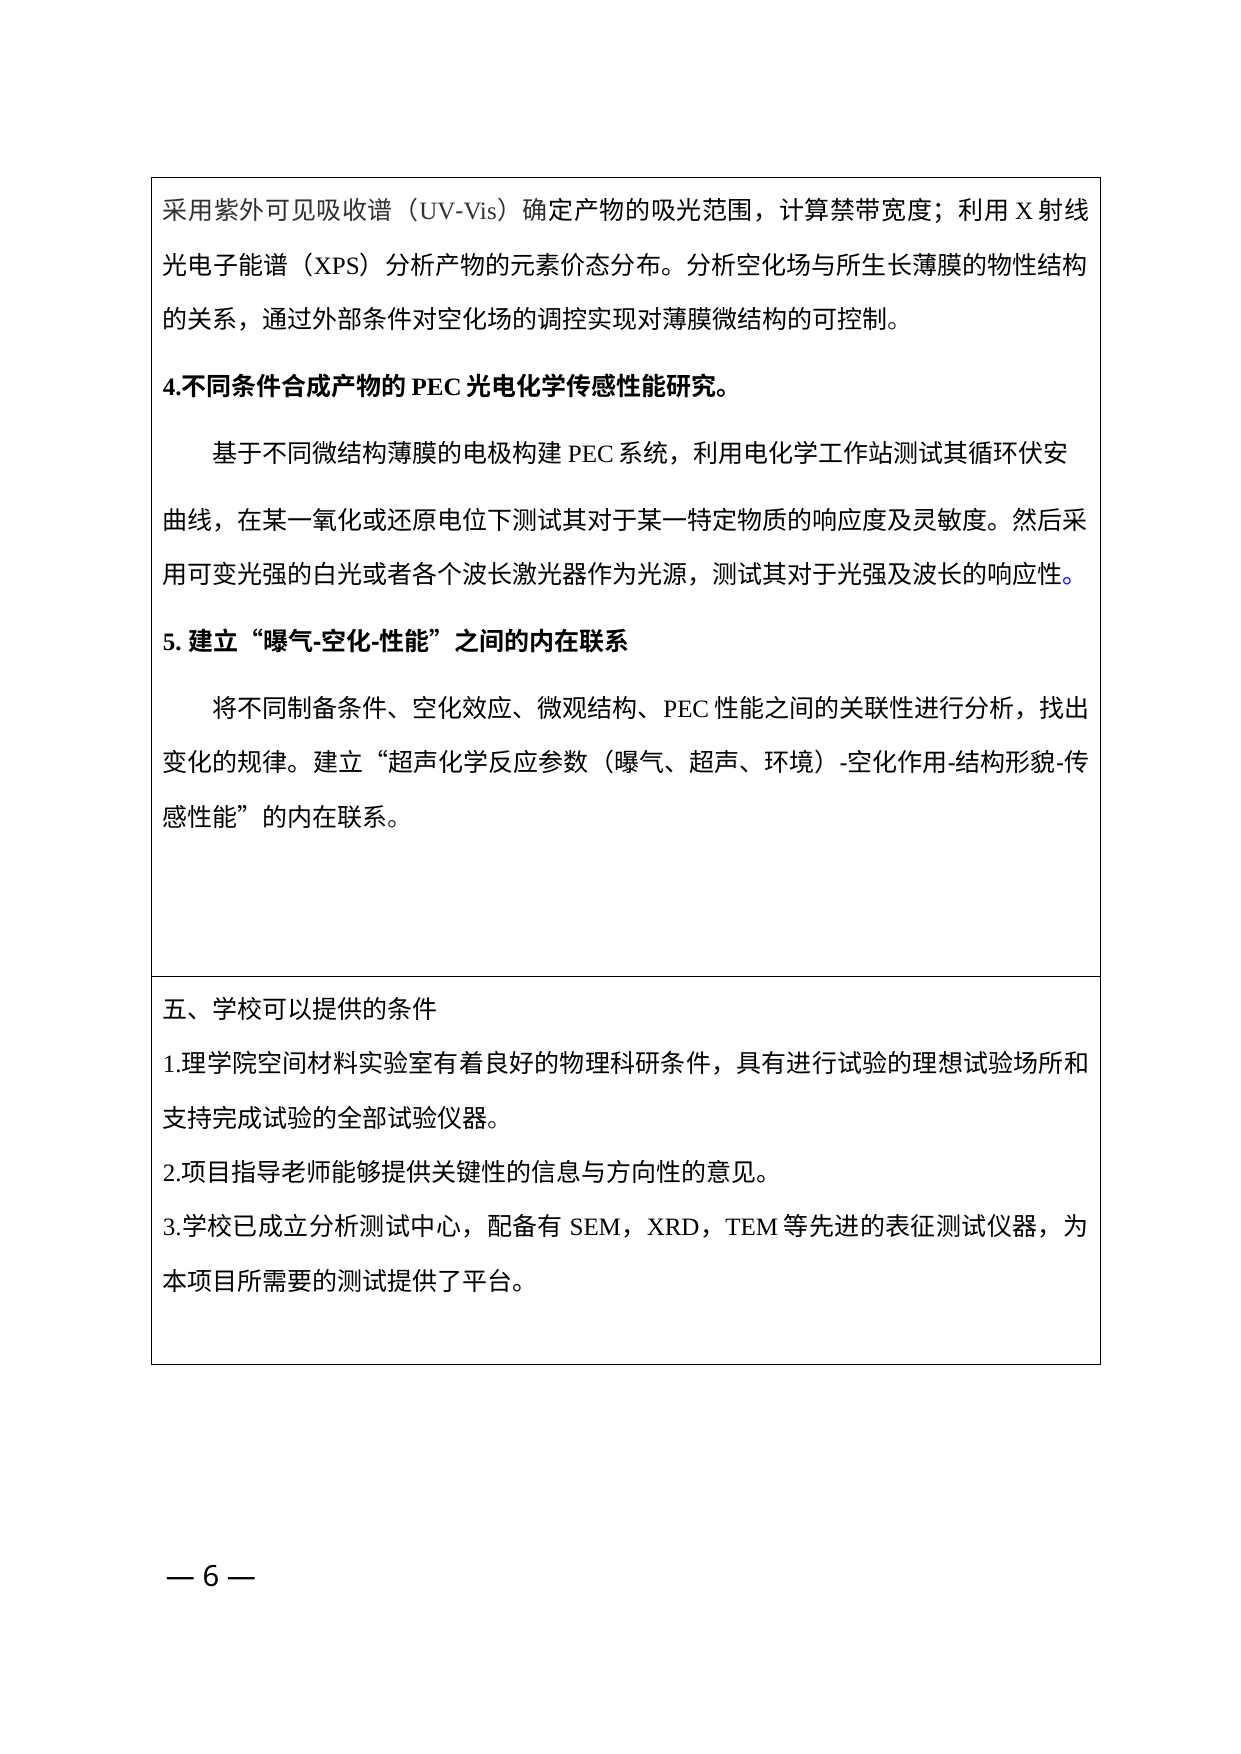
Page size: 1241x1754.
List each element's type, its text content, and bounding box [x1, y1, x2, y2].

table_cell 采用紫外可见吸收谱（UV-Vis）确定产物的吸光范围，计算禁带宽度；利用X射线光电子能谱（XPS）分析产物的元素价态分布。分析空化场与所生长薄膜的物性结构的关系，通过外部条件对空化场的调控实现对薄膜微结构的可控制。 4.不同条件合成产物的PEC光电化学传感性能研究。 基于不同微结构薄膜的电极构建PEC系统，利用电化学工作站测试其循环伏安 曲线，在某一氧化或还原电位下测试其对于某一特定物质的响应度及灵敏度。然后采用可变光强的白光或者各个波长激光器作为光源，测试其对于光强及波长的响应性。 5. 建立“曝气-空化-性能”之间的内在联系 将不同制备条件、空化效应、微观结构、PEC性能之间的关联性进行分析，找出变化的规律。建立“超声化学反应参数（曝气、超声、环境）-空化作用-结构形貌-传感性能”的内在联系。 [152, 178, 1100, 976]
table_cell 学校可以提供的条件 1.理学院空间材料实验室有着良好的物理科研条件，具有进行试验的理想试验场所和支持完成试验的全部试验仪器。 2.项目指导老师能够提供关键性的信息与方向性的意见。 3.学校已成立分析测试中心，配备有SEM，XRD，TEM等先进的表征测试仪器，为本项目所需要的测试提供了平台。 [152, 977, 1100, 1364]
